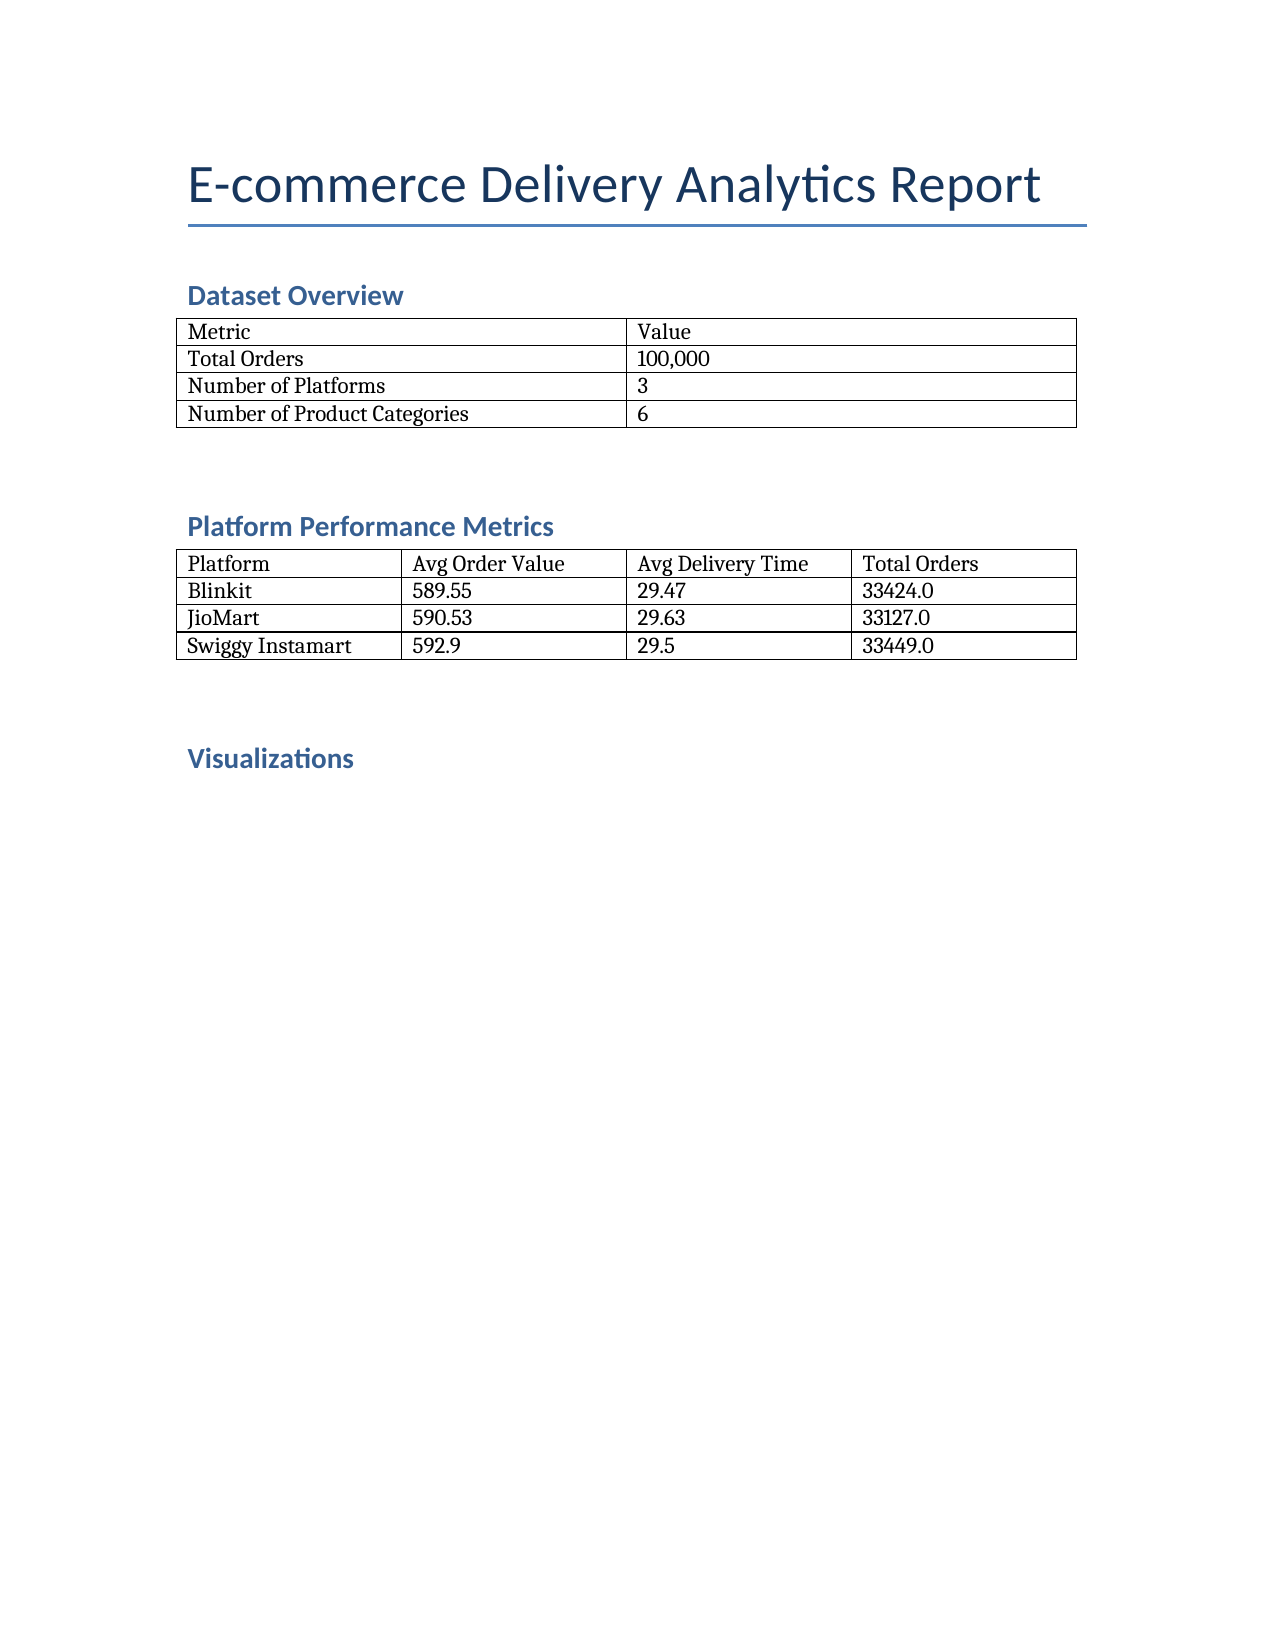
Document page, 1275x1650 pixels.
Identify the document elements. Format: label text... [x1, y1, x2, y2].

table_cell Blinkit [177, 578, 401, 604]
table_cell 33127.0 [852, 605, 1076, 631]
table_cell 100,000 [627, 346, 1076, 372]
table_header Avg Order Value [402, 550, 626, 577]
table_cell JioMart [177, 605, 401, 631]
table_header Platform [177, 550, 401, 577]
table_header Total Orders [852, 550, 1076, 577]
table_cell 589.55 [402, 578, 626, 604]
table_header Value [627, 319, 1076, 345]
table_cell 29.63 [627, 605, 851, 631]
table_cell 29.5 [627, 633, 851, 659]
table_cell Number of Product Categories [177, 401, 626, 427]
title E-commerce Delivery Analytics Report [187, 150, 1087, 227]
table_cell 33449.0 [852, 633, 1076, 659]
table_cell 590.53 [402, 605, 626, 631]
subtitle Dataset Overview [187, 277, 1087, 312]
table_cell 33424.0 [852, 578, 1076, 604]
subtitle Visualizations [187, 740, 1087, 776]
table_header Metric [177, 319, 626, 345]
table_cell 29.47 [627, 578, 851, 604]
table_header Avg Delivery Time [627, 550, 851, 577]
table_cell 592.9 [402, 633, 626, 659]
table_cell 3 [627, 373, 1076, 400]
table_cell Swiggy Instamart [177, 633, 401, 659]
table_cell Total Orders [177, 346, 626, 372]
subtitle Platform Performance Metrics [187, 508, 1087, 544]
table_cell Number of Platforms [177, 373, 626, 400]
table_cell 6 [627, 401, 1076, 427]
